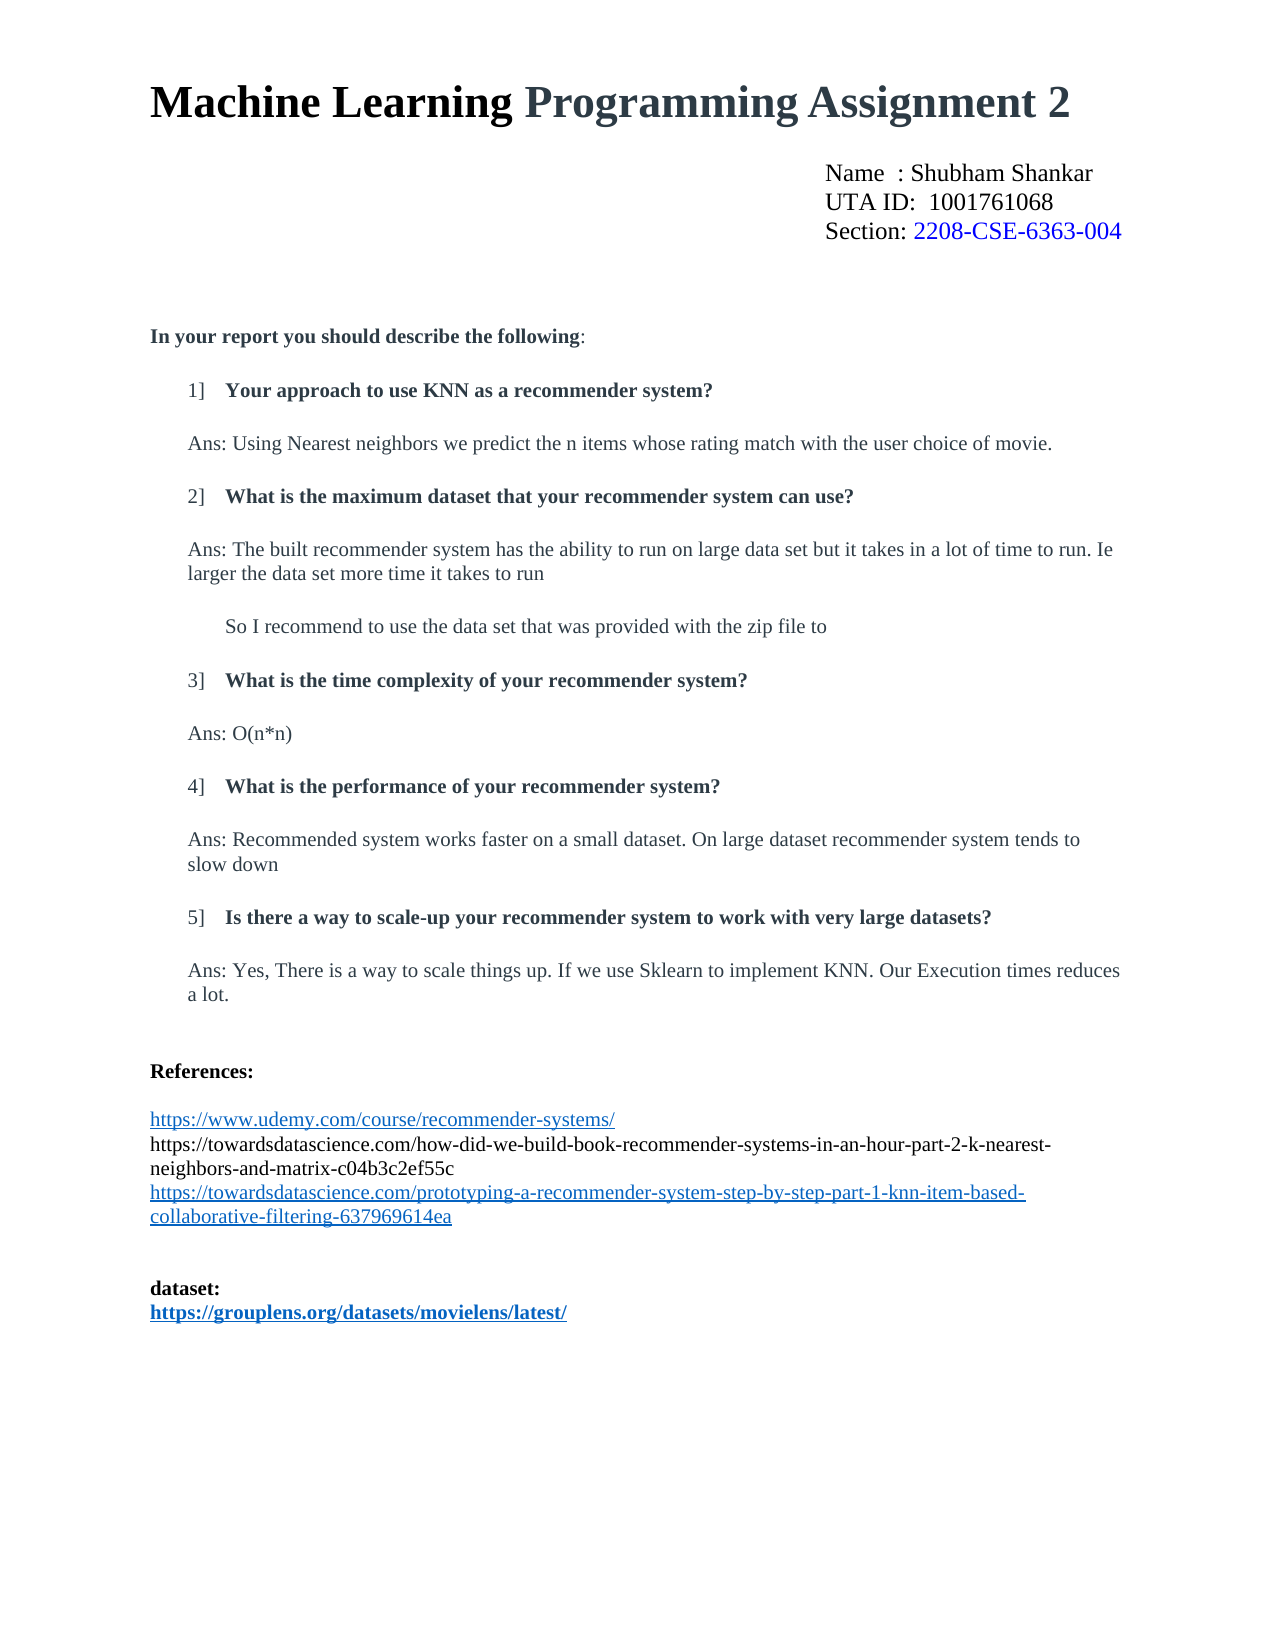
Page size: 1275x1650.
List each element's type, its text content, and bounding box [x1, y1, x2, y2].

text dataset: [150, 1276, 1125, 1300]
text 2] What is the maximum dataset that your recommender system can use? [187, 484, 1125, 508]
text 3] What is the time complexity of your recommender system? [187, 668, 1125, 692]
text 4] What is the performance of your recommender system? [187, 774, 1125, 798]
text So I recommend to use the data set that was provided with the zip file to [187, 614, 1125, 638]
text 5] Is there a way to scale-up your recommender system to work with very large datasets? [187, 905, 1125, 929]
text In your report you should describe the following: [150, 324, 1125, 348]
text Ans: Using Nearest neighbors we predict the n items whose rating match with the user choice of movie. [187, 431, 1125, 455]
text References: [150, 1059, 1125, 1083]
text https://www.udemy.com/course/recommender-systems/ [150, 1107, 1125, 1131]
text Ans: Yes, There is a way to scale things up. If we use Sklearn to implement KNN. Our Execution times reduces a lot. [187, 958, 1125, 1006]
text https://towardsdatascience.com/how-did-we-build-book-recommender-systems-in-an-hour-part-2-k-nearest-neighbors-and-matrix-c04b3c2ef55c [150, 1131, 1125, 1179]
text https://towardsdatascience.com/prototyping-a-recommender-system-step-by-step-part-1-knn-item-based-collaborative-filtering-637969614ea [150, 1179, 1125, 1228]
text Ans: The built recommender system has the ability to run on large data set but it takes in a lot of time to run. Ie larger the data set more time it takes to run [187, 537, 1125, 585]
text Ans: O(n*n) [187, 721, 1125, 745]
text Ans: Recommended system works faster on a small dataset. On large dataset recommender system tends to slow down [187, 827, 1125, 876]
text https://grouplens.org/datasets/movielens/latest/ [150, 1300, 1125, 1324]
text 1] Your approach to use KNN as a recommender system? [187, 377, 1125, 402]
